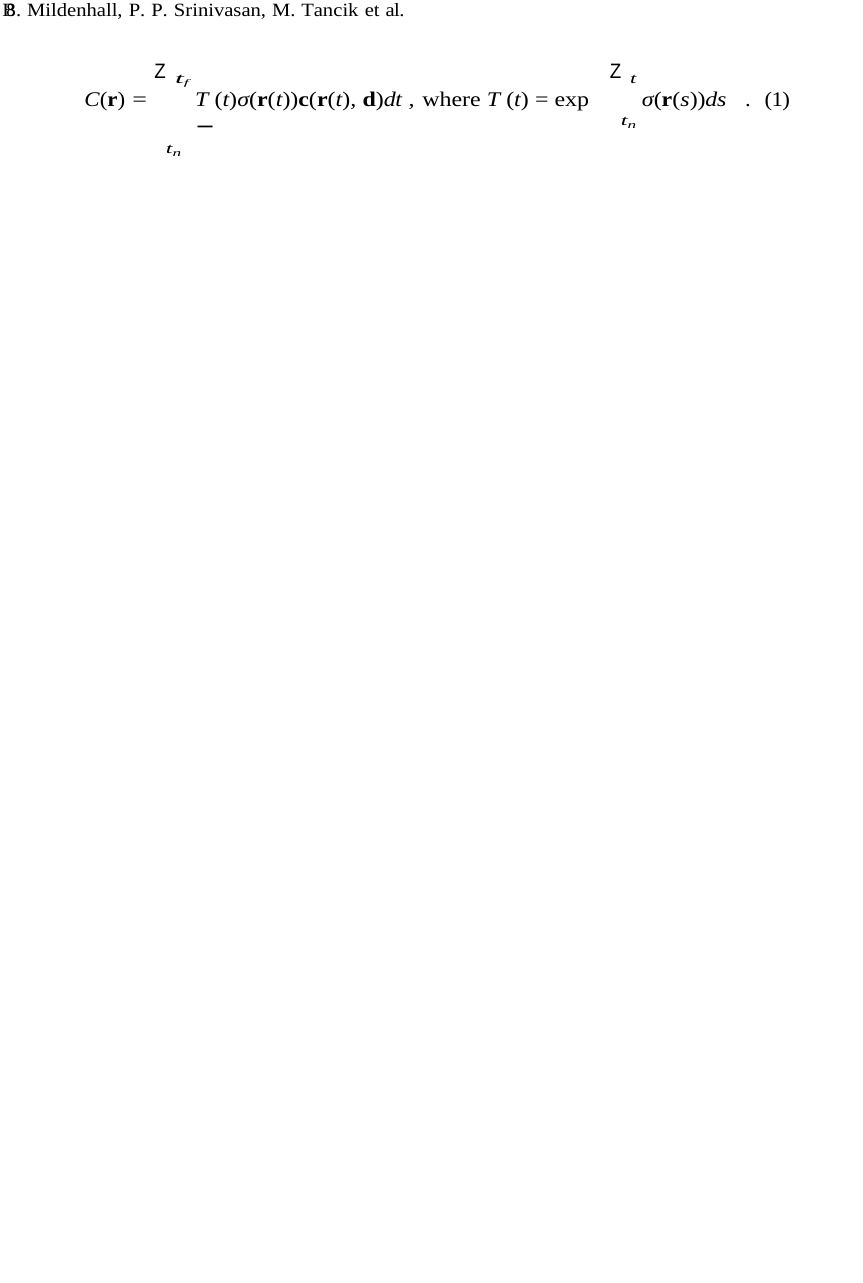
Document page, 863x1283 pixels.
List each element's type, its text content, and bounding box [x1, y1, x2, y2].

text t [630, 70, 742, 87]
text tn [166, 140, 606, 159]
text C(r) = [84, 87, 148, 111]
text T (t)σ(r(t))c(r(t), d)dt , where T (t) = exp − [195, 87, 606, 140]
text tn [621, 112, 742, 131]
text σ(r(s))ds [642, 87, 742, 111]
text tf [175, 70, 606, 87]
text . (1) [745, 87, 856, 111]
